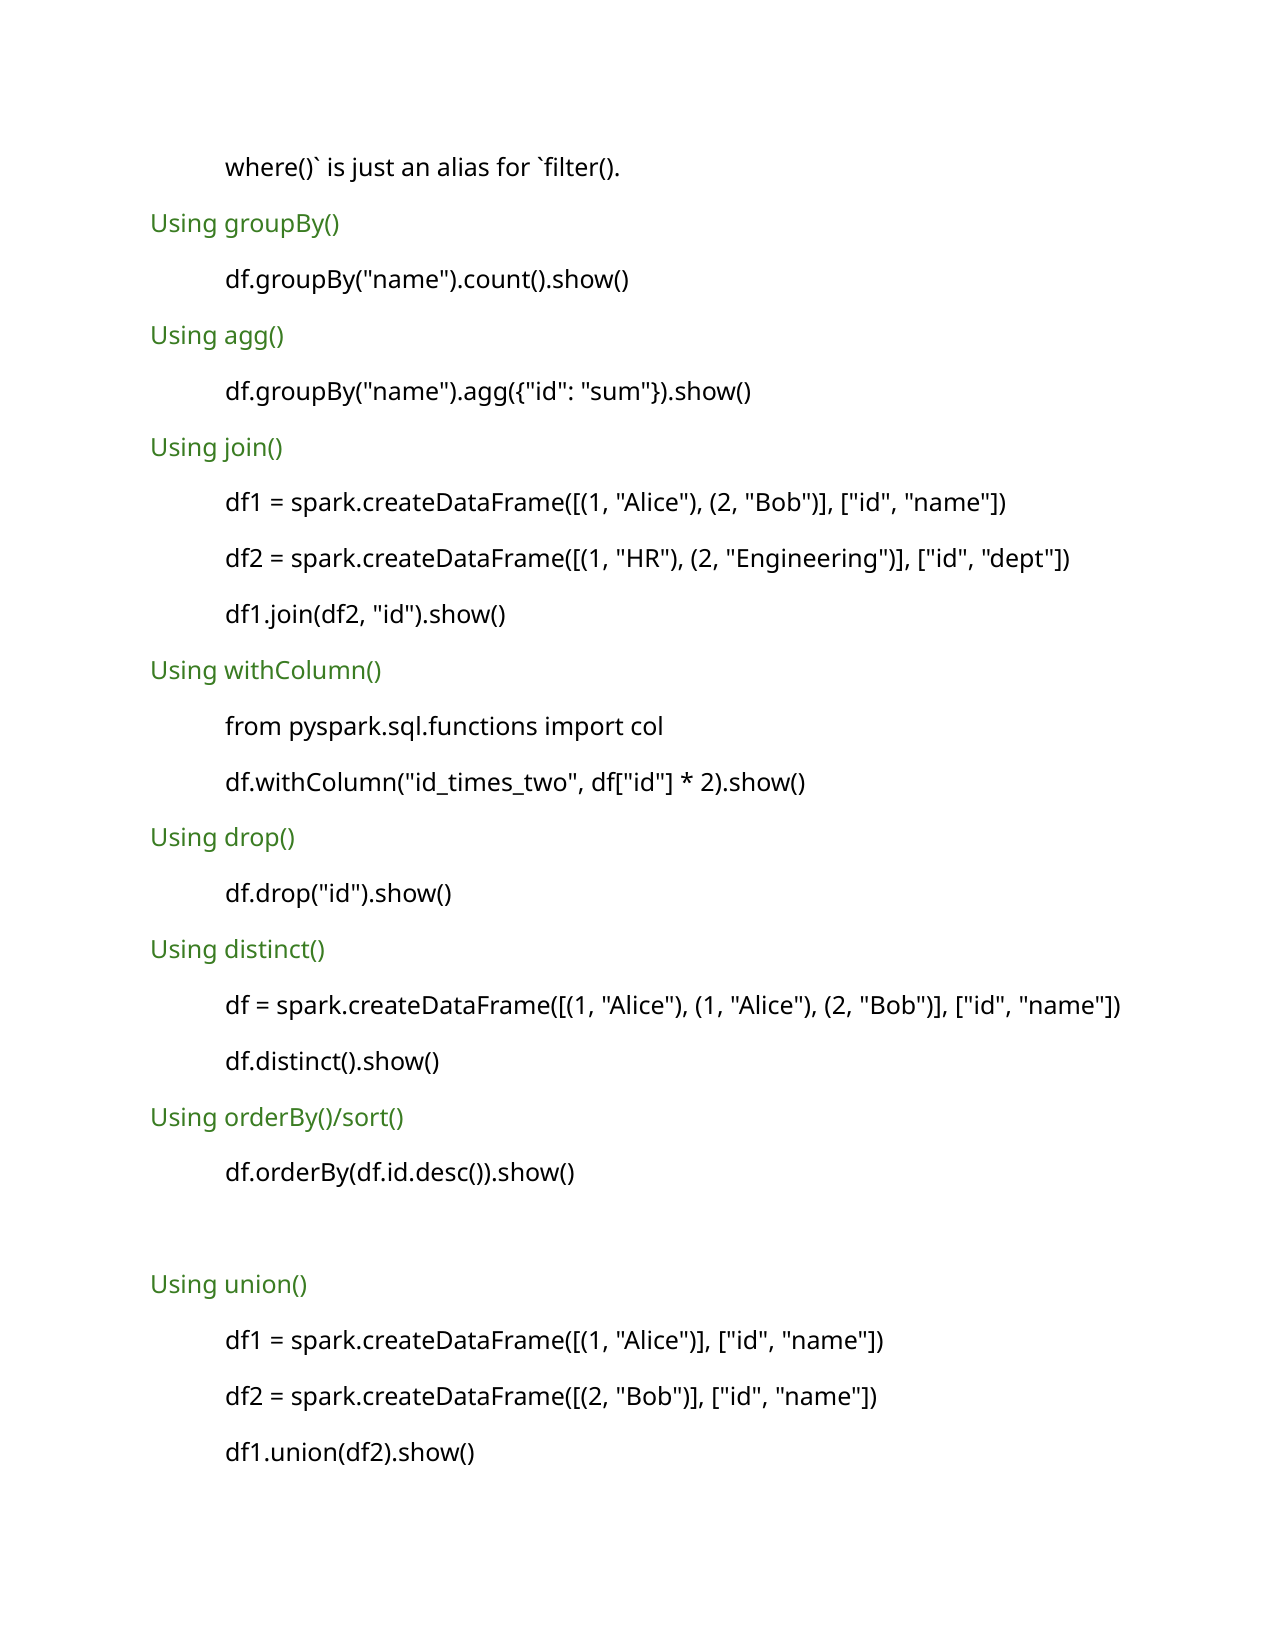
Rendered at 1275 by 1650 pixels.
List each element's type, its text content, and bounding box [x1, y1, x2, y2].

text df1.union(df2).show() [225, 1434, 1125, 1468]
text df1.join(df2, "id").show() [225, 597, 1125, 631]
text from pyspark.sql.functions import col [225, 708, 1125, 742]
text df.groupBy("name").count().show() [150, 262, 1125, 296]
text df1 = spark.createDataFrame([(1, "Alice"), (2, "Bob")], ["id", "name"]) [150, 485, 1125, 519]
text df.drop("id").show() [150, 876, 1125, 910]
text Using agg() [150, 317, 1125, 352]
text df.withColumn("id_times_two", df["id"] * 2).show() [225, 764, 1125, 798]
text Using union() [150, 1267, 1125, 1301]
text where()` is just an alias for `filter(). [225, 150, 1125, 184]
text df.orderBy(df.id.desc()).show() [150, 1155, 1125, 1189]
text df = spark.createDataFrame([(1, "Alice"), (1, "Alice"), (2, "Bob")], ["id", "name"]) [225, 987, 1125, 1022]
text Using withColumn() [150, 652, 1125, 687]
text df.distinct().show() [225, 1043, 1125, 1077]
text Using drop() [150, 820, 1125, 854]
text Using distinct() [150, 932, 1125, 966]
text Using orderBy()/sort() [150, 1099, 1125, 1133]
text df.groupBy("name").agg({"id": "sum"}).show() [150, 373, 1125, 407]
text df1 = spark.createDataFrame([(1, "Alice")], ["id", "name"]) [225, 1322, 1125, 1357]
text df2 = spark.createDataFrame([(2, "Bob")], ["id", "name"]) [225, 1378, 1125, 1412]
text Using groupBy() [150, 206, 1125, 240]
text df2 = spark.createDataFrame([(1, "HR"), (2, "Engineering")], ["id", "dept"]) [225, 541, 1125, 575]
text Using join() [150, 429, 1125, 463]
